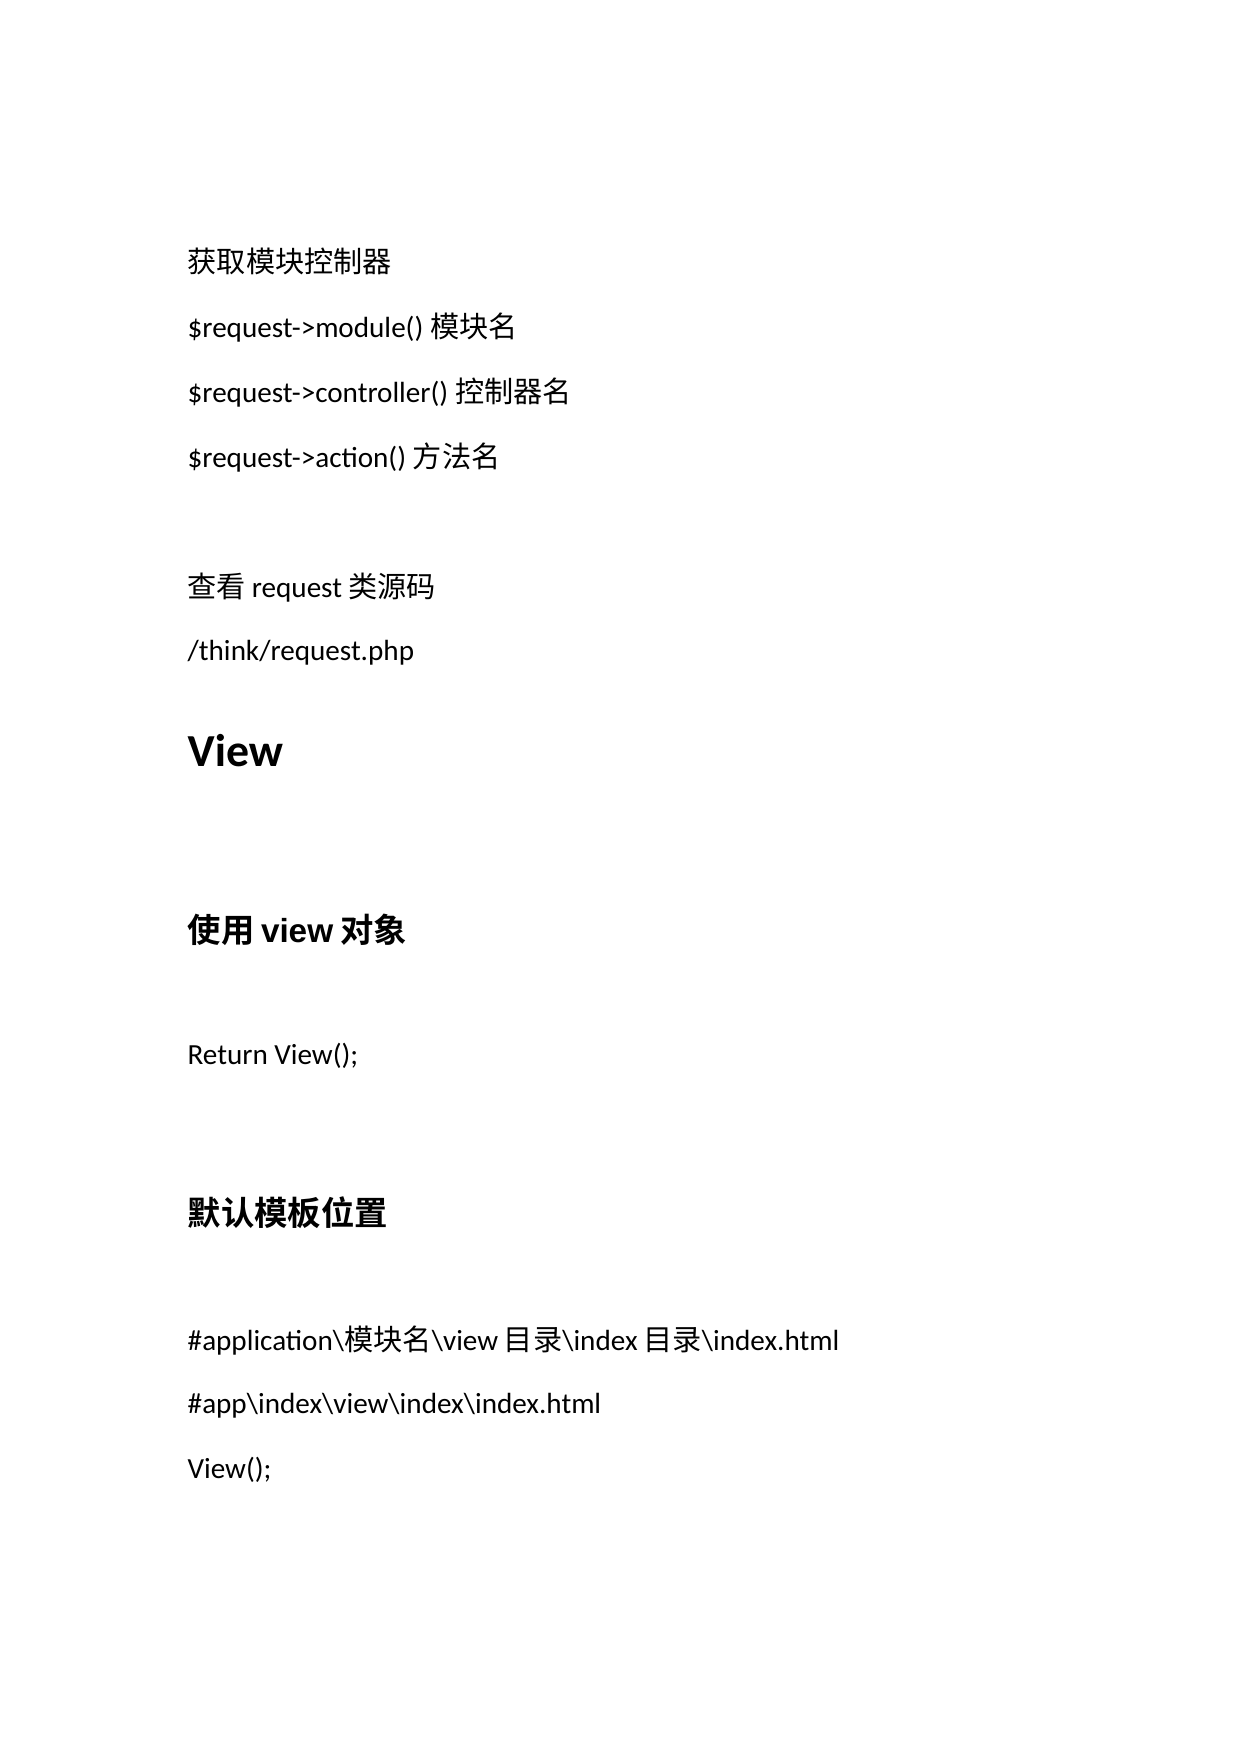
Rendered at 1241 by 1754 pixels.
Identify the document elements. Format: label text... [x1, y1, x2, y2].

text #application\模块名\view目录\index目录\index.html [187, 1306, 1053, 1371]
text $request->action() 方法名 [187, 422, 1053, 487]
text Return View(); [187, 1022, 1053, 1087]
text #app\index\view\index\index.html [187, 1371, 1053, 1436]
text 查看request类源码 [187, 552, 1053, 617]
subtitle View [187, 717, 1053, 782]
text /think/request.php [187, 617, 1053, 682]
text View(); [187, 1436, 1053, 1501]
text $request->controller() 控制器名 [187, 357, 1053, 422]
text 获取模块控制器 [187, 227, 1053, 292]
text $request->module() 模块名 [187, 292, 1053, 357]
subtitle 默认模板位置 [187, 1179, 1053, 1244]
subtitle 使用view对象 [187, 895, 1053, 960]
